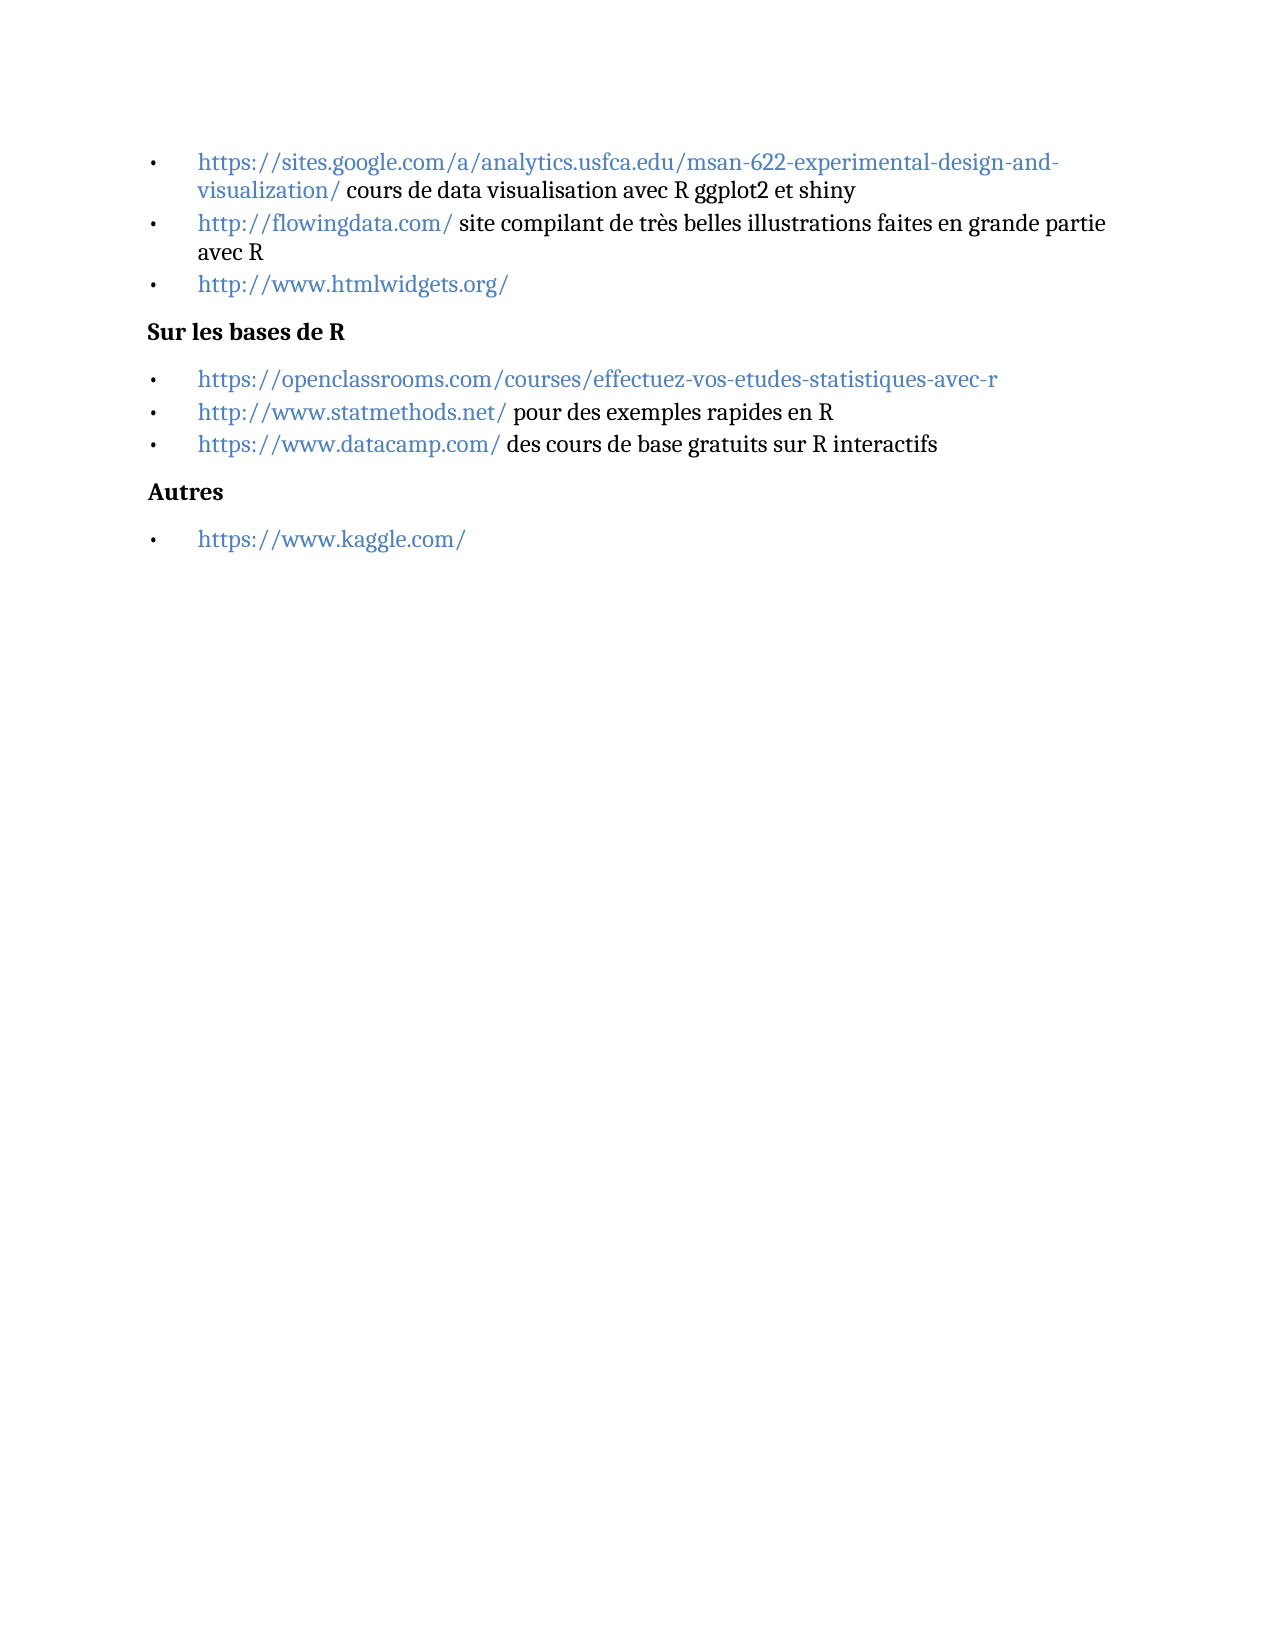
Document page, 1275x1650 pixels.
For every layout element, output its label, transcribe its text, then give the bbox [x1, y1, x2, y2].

list https://sites.google.com/a/analytics.usfca.edu/msan-622-experimental-design-and-visualization/ cours de data visualisation avec R ggplot2 et shiny [148, 148, 1127, 205]
list http://www.htmlwidgets.org/ [148, 270, 1127, 299]
list https://openclassrooms.com/courses/effectuez-vos-etudes-statistiques-avec-r [148, 365, 1127, 394]
list http://www.statmethods.net/ pour des exemples rapides en R [148, 398, 1127, 426]
text Autres [148, 478, 1127, 506]
text Sur les bases de R [148, 318, 1127, 346]
list http://flowingdata.com/ site compilant de très belles illustrations faites en grande partie avec R [148, 209, 1127, 266]
list https://www.kaggle.com/ [148, 525, 1127, 554]
list https://www.datacamp.com/ des cours de base gratuits sur R interactifs [148, 430, 1127, 459]
